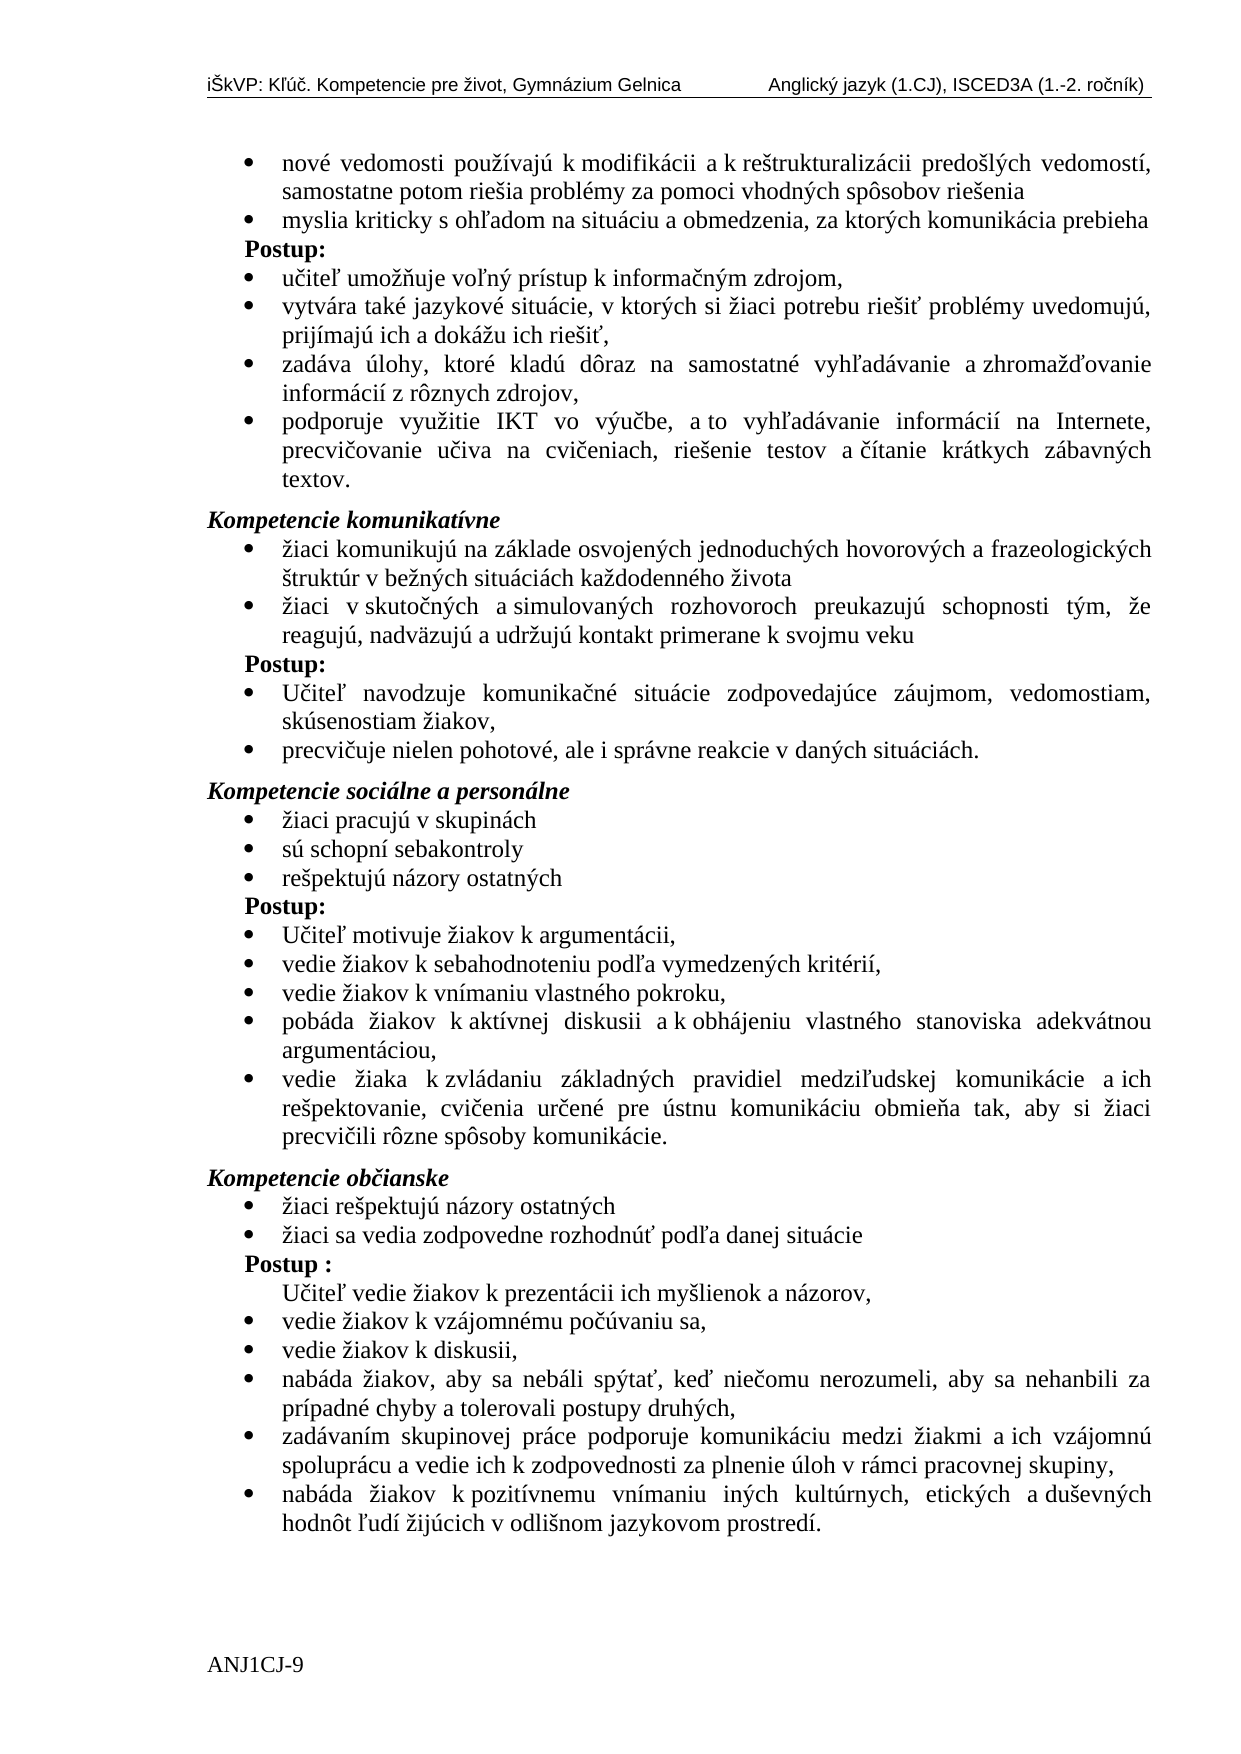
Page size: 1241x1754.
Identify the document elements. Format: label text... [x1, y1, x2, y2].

list zadáva úlohy, ktoré kladú dôraz na samostatné vyhľadávanie a zhromažďovanie informácií z rôznych zdrojov, [244, 349, 1152, 406]
text Kompetencie občianske [207, 1163, 1152, 1191]
text Postup : [207, 1249, 1152, 1278]
text Učiteľ vedie žiakov k prezentácii ich myšlienok a názorov, [282, 1278, 1152, 1306]
list podporuje využitie IKT vo výučbe, a to vyhľadávanie informácií na Internete, precvičovanie učiva na cvičeniach, riešenie testov a čítanie krátkych zábavných textov. [244, 406, 1152, 493]
list vytvára také jazykové situácie, v ktorých si žiaci potrebu riešiť problémy uvedomujú, prijímajú ich a dokážu ich riešiť, [244, 291, 1152, 349]
list vedie žiakov k diskusii, [244, 1335, 1152, 1364]
list vedie žiakov k vzájomnému počúvaniu sa, [244, 1306, 1152, 1335]
list rešpektujú názory ostatných [244, 863, 1152, 891]
list žiaci v skutočných a simulovaných rozhovoroch preukazujú schopnosti tým, že reagujú, nadväzujú a udržujú kontakt primerane k svojmu veku [244, 591, 1152, 649]
list nabáda žiakov k pozitívnemu vnímaniu iných kultúrnych, etických a duševných hodnôt ľudí žijúcich v odlišnom jazykovom prostredí. [244, 1479, 1152, 1536]
text Kompetencie sociálne a personálne [207, 776, 1152, 805]
list Učiteľ navodzuje komunikačné situácie zodpovedajúce záujmom, vedomostiam, skúsenostiam žiakov, [244, 678, 1152, 735]
text Postup: [244, 649, 1152, 678]
list žiaci rešpektujú názory ostatných [244, 1191, 1152, 1220]
list učiteľ umožňuje voľný prístup k informačným zdrojom, [244, 263, 1152, 291]
list sú schopní sebakontroly [244, 834, 1152, 863]
list zadávaním skupinovej práce podporuje komunikáciu medzi žiakmi a ich vzájomnú spoluprácu a vedie ich k zodpovednosti za plnenie úloh v rámci pracovnej skupiny, [244, 1421, 1152, 1479]
list precvičuje nielen pohotové, ale i správne reakcie v daných situáciách. [244, 735, 1152, 764]
list žiaci pracujú v skupinách [244, 805, 1152, 834]
list pobáda žiakov k aktívnej diskusii a k obhájeniu vlastného stanoviska adekvátnou argumentáciou, [244, 1006, 1152, 1064]
text Kompetencie komunikatívne [207, 505, 1152, 534]
list žiaci komunikujú na základe osvojených jednoduchých hovorových a frazeologických štruktúr v bežných situáciách každodenného života [244, 534, 1152, 591]
list vedie žiakov k vnímaniu vlastného pokroku, [244, 978, 1152, 1006]
list myslia kriticky s ohľadom na situáciu a obmedzenia, za ktorých komunikácia prebieha [244, 205, 1152, 234]
list žiaci sa vedia zodpovedne rozhodnúť podľa danej situácie [244, 1220, 1152, 1249]
text Postup: [207, 891, 1152, 920]
text Postup: [207, 234, 1152, 263]
list vedie žiaka k zvládaniu základných pravidiel medziľudskej komunikácie a ich rešpektovanie, cvičenia určené pre ústnu komunikáciu obmieňa tak, aby si žiaci precvičili rôzne spôsoby komunikácie. [244, 1064, 1152, 1150]
list nové vedomosti používajú k modifikácii a k reštrukturalizácii predošlých vedomostí, samostatne potom riešia problémy za pomoci vhodných spôsobov riešenia [244, 148, 1152, 205]
list nabáda žiakov, aby sa nebáli spýtať, keď niečomu nerozumeli, aby sa nehanbili za prípadné chyby a tolerovali postupy druhých, [244, 1364, 1152, 1421]
list Učiteľ motivuje žiakov k argumentácii, [244, 920, 1152, 949]
list vedie žiakov k sebahodnoteniu podľa vymedzených kritérií, [244, 949, 1152, 978]
